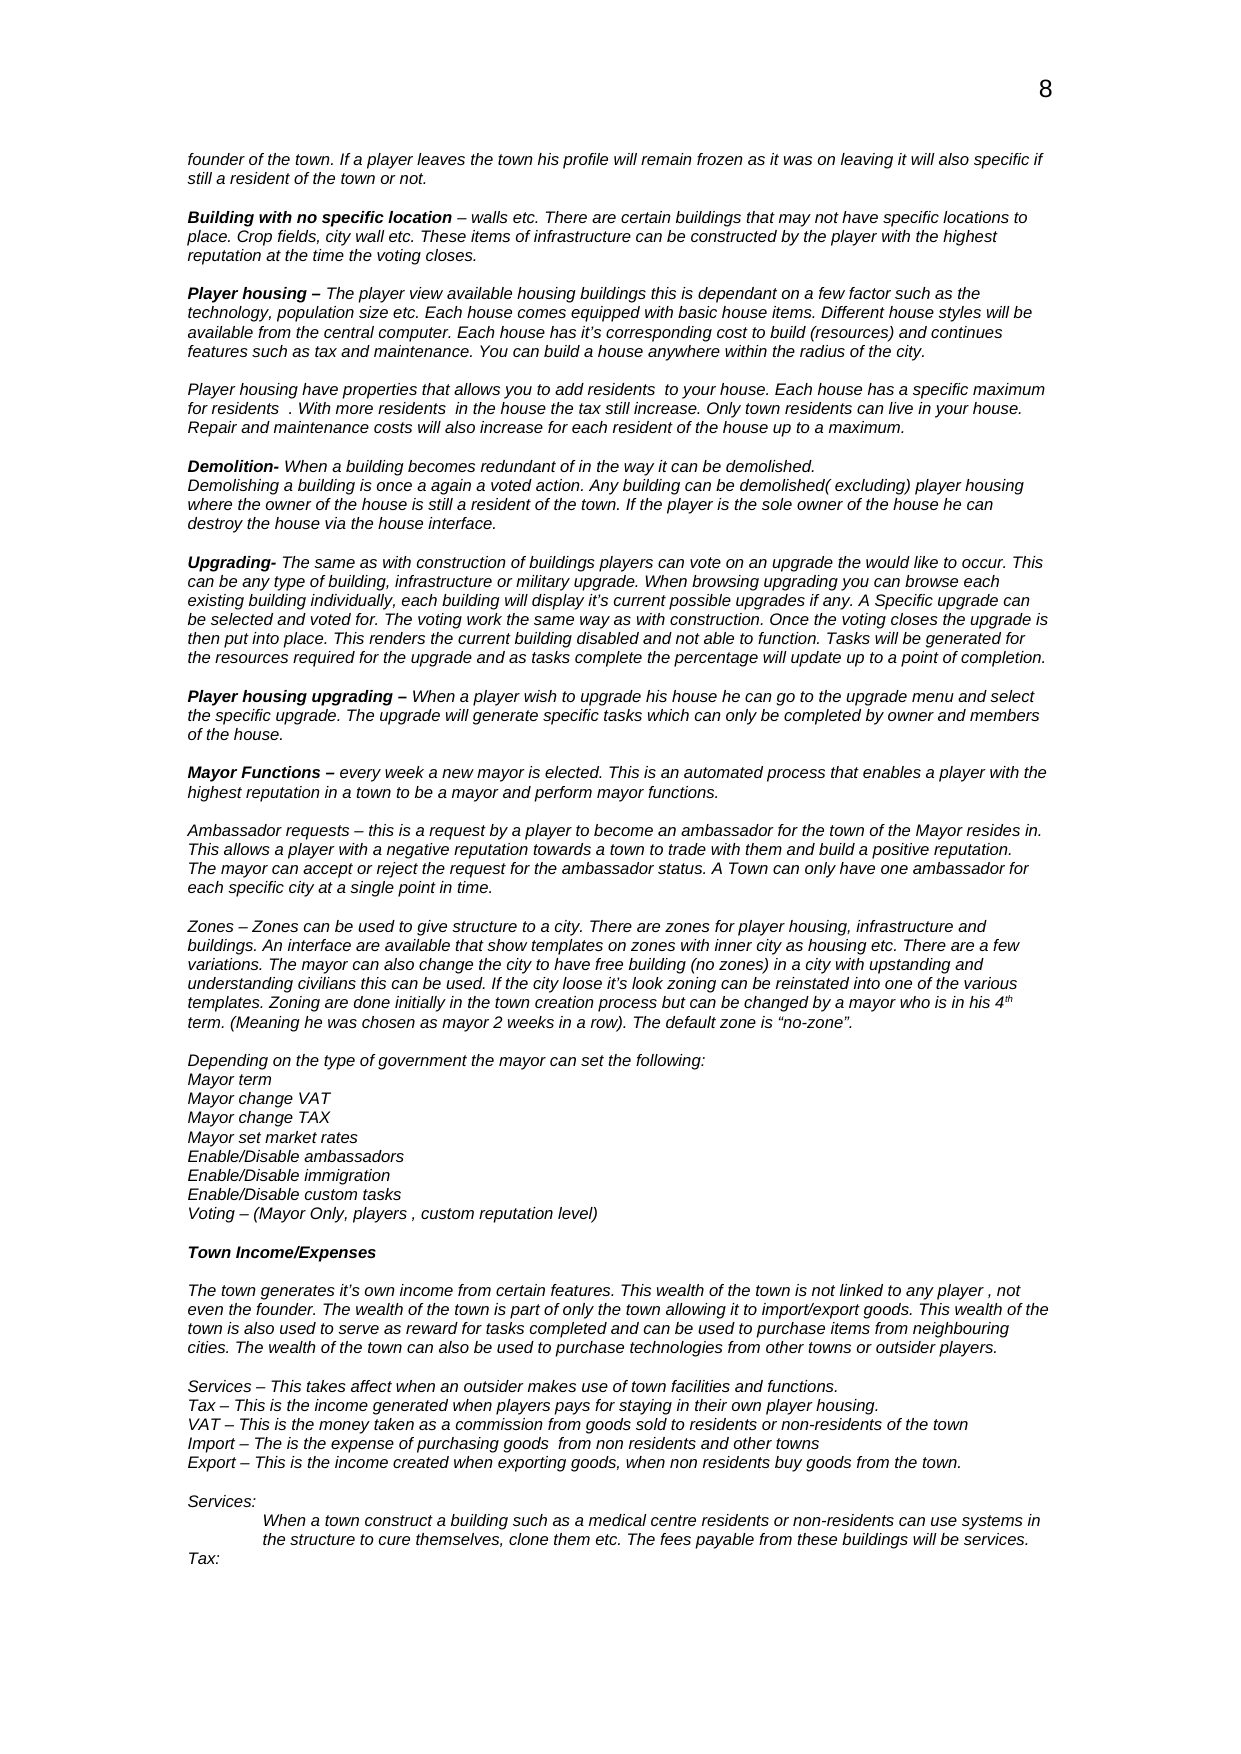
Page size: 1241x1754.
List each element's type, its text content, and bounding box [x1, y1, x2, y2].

text Enable/Disable custom tasks [187, 1185, 1053, 1204]
text Depending on the type of government the mayor can set the following: [187, 1051, 1053, 1070]
text VAT – This is the money taken as a commission from goods sold to residents or non-residents of the town [187, 1415, 1053, 1434]
text The mayor can accept or reject the request for the ambassador status. A Town can only have one ambassador for each specific city at a single point in time. [187, 859, 1053, 897]
text Town Income/Expenses [187, 1242, 1053, 1262]
text Demolition- When a building becomes redundant of in the way it can be demolished. [187, 457, 1053, 476]
text Building with no specific location – walls etc. There are certain buildings that may not have specific locations to place. Crop fields, city wall etc. These items of infrastructure can be constructed by the player with the highest reputation at the time the voting closes. [187, 207, 1053, 265]
text Enable/Disable ambassadors [187, 1147, 1053, 1166]
text Tax – This is the income generated when players pays for staying in their own player housing. [187, 1396, 1053, 1415]
text Services: [187, 1492, 1053, 1511]
text Player housing – The player view available housing buildings this is dependant on a few factor such as the technology, population size etc. Each house comes equipped with basic house items. Different house styles will be available from the central computer. Each house has it’s corresponding cost to build (resources) and continues features such as tax and maintenance. You can build a house anywhere within the radius of the city. [187, 284, 1053, 361]
text Export – This is the income created when exporting goods, when non residents buy goods from the town. [187, 1453, 1053, 1472]
text Voting – (Mayor Only, players , custom reputation level) [187, 1204, 1053, 1223]
text Demolishing a building is once a again a voted action. Any building can be demolished( excluding) player housing where the owner of the house is still a resident of the town. If the player is the sole owner of the house he can destroy the house via the house interface. [187, 476, 1053, 533]
text Upgrading- The same as with construction of buildings players can vote on an upgrade the would like to occur. This can be any type of building, infrastructure or military upgrade. When browsing upgrading you can browse each existing building individually, each building will display it’s current possible upgrades if any. A Specific upgrade can be selected and voted for. The voting work the same way as with construction. Once the voting closes the upgrade is then put into place. This renders the current building disabled and not able to function. Tasks will be generated for the resources required for the upgrade and as tasks complete the percentage will update up to a point of completion. [187, 552, 1053, 667]
text The town generates it’s own income from certain features. This wealth of the town is not linked to any player , not even the founder. The wealth of the town is part of only the town allowing it to import/export goods. This wealth of the town is also used to serve as reward for tasks completed and can be used to purchase items from neighbouring cities. The wealth of the town can also be used to purchase technologies from other towns or outsider players. [187, 1281, 1053, 1357]
text Mayor set market rates [187, 1127, 1053, 1147]
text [187, 150, 1053, 188]
text Tax: [187, 1549, 1053, 1568]
text Player housing have properties that allows you to add residents to your house. Each house has a specific maximum for residents . With more residents in the house the tax still increase. Only town residents can live in your house. Repair and maintenance costs will also increase for each resident of the house up to a maximum. [187, 380, 1053, 437]
text Mayor change TAX [187, 1108, 1053, 1127]
text Services – This takes affect when an outsider makes use of town facilities and functions. [187, 1377, 1053, 1396]
text Mayor Functions – every week a new mayor is elected. This is an automated process that enables a player with the highest reputation in a town to be a mayor and perform mayor functions. [187, 763, 1053, 802]
text Mayor term [187, 1070, 1053, 1089]
text Ambassador requests – this is a request by a player to become an ambassador for the town of the Mayor resides in. This allows a player with a negative reputation towards a town to trade with them and build a positive reputation. [187, 821, 1053, 859]
text When a town construct a building such as a medical centre residents or non-residents can use systems in the structure to cure themselves, clone them etc. The fees payable from these buildings will be services. [262, 1511, 1053, 1549]
text Enable/Disable immigration [187, 1166, 1053, 1185]
text Import – The is the expense of purchasing goods from non residents and other towns [187, 1434, 1053, 1453]
text Player housing upgrading – When a player wish to upgrade his house he can go to the upgrade menu and select the specific upgrade. The upgrade will generate specific tasks which can only be completed by owner and members of the house. [187, 687, 1053, 744]
text Mayor change VAT [187, 1089, 1053, 1108]
text Zones – Zones can be used to give structure to a city. There are zones for player housing, infrastructure and buildings. An interface are available that show templates on zones with inner city as housing etc. There are a few variations. The mayor can also change the city to have free building (no zones) in a city with upstanding and understanding civilians this can be used. If the city loose it’s look zoning can be reinstated into one of the various templates. Zoning are done initially in the town creation process but can be changed by a mayor who is in his 4th term. (Meaning he was chosen as mayor 2 weeks in a row). The default zone is “no-zone”. [187, 917, 1053, 1032]
